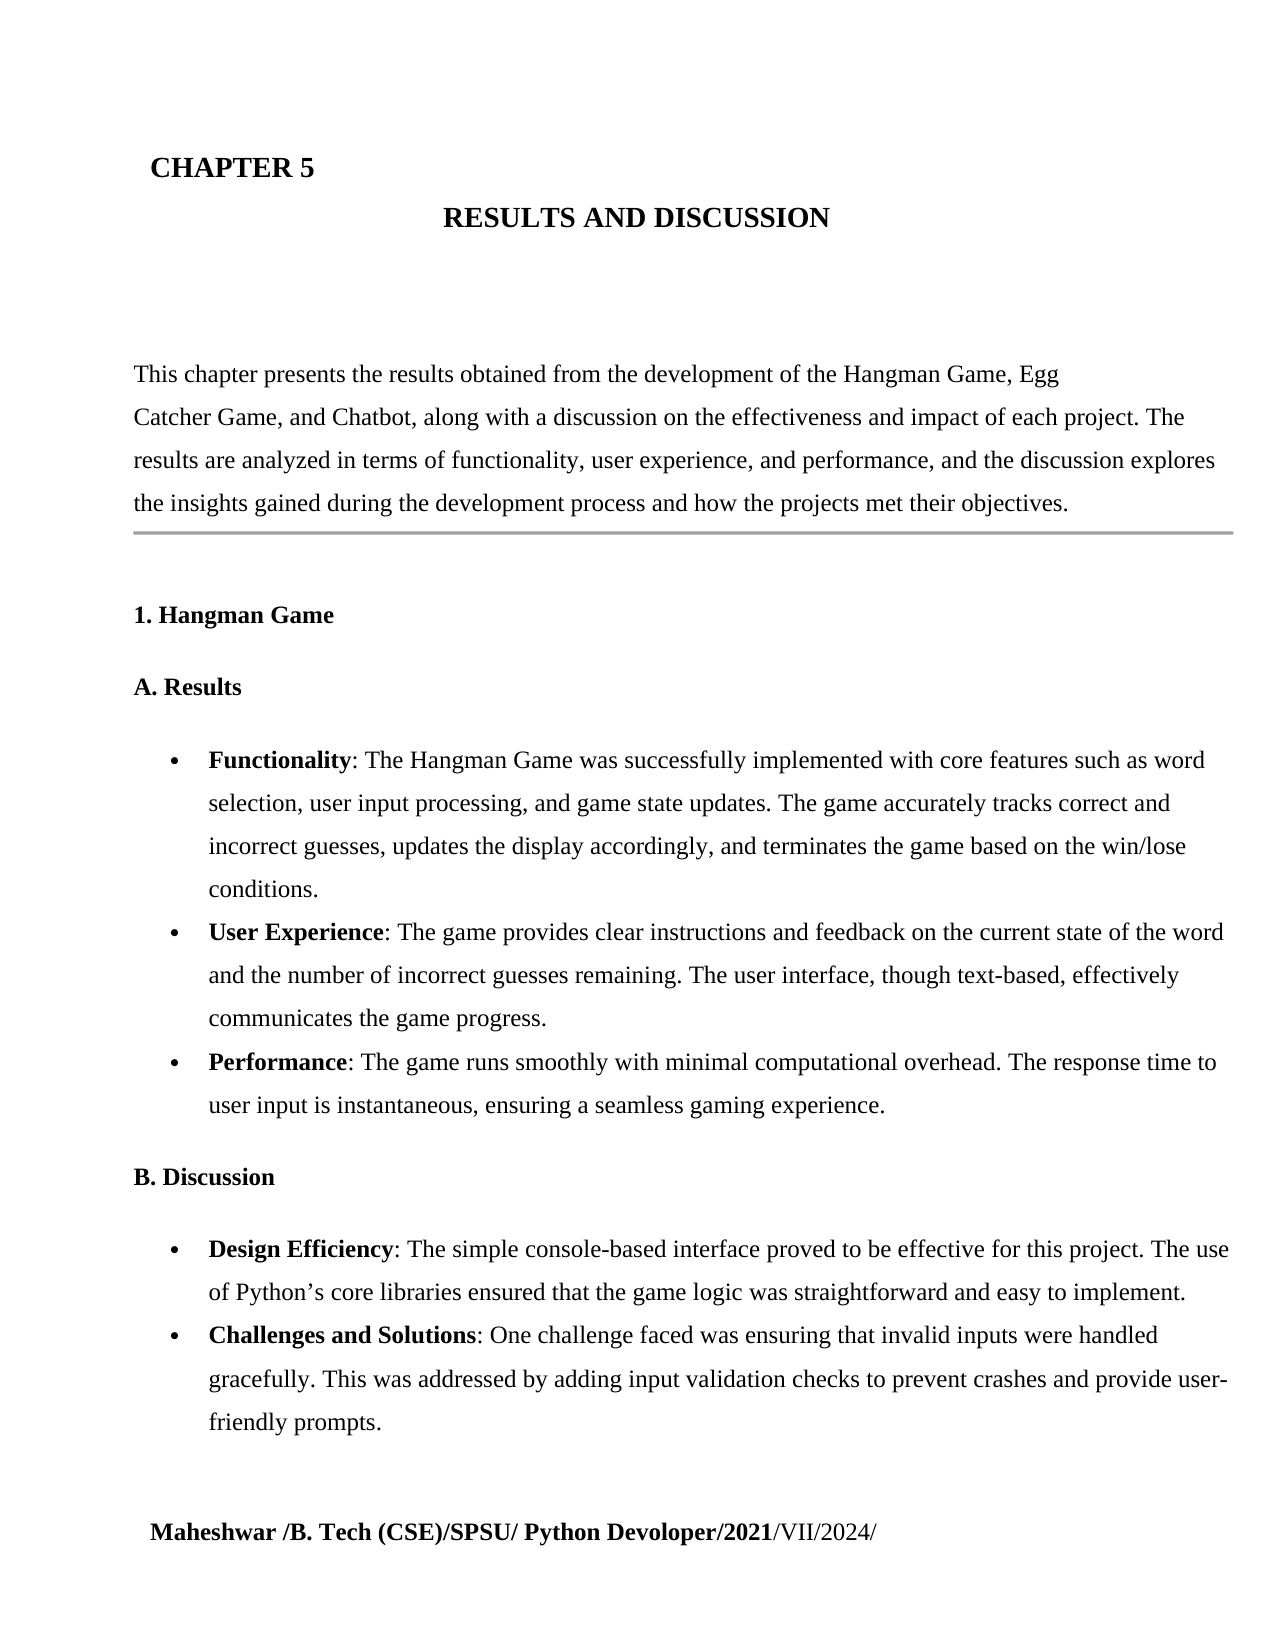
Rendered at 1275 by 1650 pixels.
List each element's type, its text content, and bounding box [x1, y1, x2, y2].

list Design Efficiency: The simple console-based interface proved to be effective for this project. The use of Python’s core libraries ensured that the game logic was straightforward and easy to implement. [171, 1234, 1233, 1306]
list Functionality: The Hangman Game was successfully implemented with core features such as word selection, user input processing, and game state updates. The game accurately tracks correct and incorrect guesses, updates the display accordingly, and terminates the game based on the win/lose conditions. [171, 745, 1233, 903]
list Challenges and Solutions: One challenge faced was ensuring that invalid inputs were handled gracefully. This was addressed by adding input validation checks to prevent crashes and provide user-friendly prompts. [171, 1321, 1233, 1436]
text B. Discussion [133, 1162, 1233, 1191]
subtitle CHAPTER 5 [150, 150, 1233, 183]
text Catcher Game, and Chatbot, along with a discussion on the effectiveness and impact of each project. The results are analyzed in terms of functionality, user experience, and performance, and the discussion explores the insights gained during the development process and how the projects met their objectives. [133, 402, 1233, 517]
list User Experience: The game provides clear instructions and feedback on the current state of the word and the number of incorrect guesses remaining. The user interface, though text-based, effectively communicates the game progress. [171, 917, 1233, 1032]
text RESULTS AND DISCUSSION [443, 200, 1233, 234]
list Performance: The game runs smoothly with minimal computational overhead. The response time to user input is instantaneous, ensuring a seamless gaming experience. [171, 1047, 1233, 1118]
text This chapter presents the results obtained from the development of the Hangman Game, Egg [133, 359, 1233, 388]
text A. Results [133, 672, 1233, 701]
text 1. Hangman Game [133, 600, 1233, 629]
